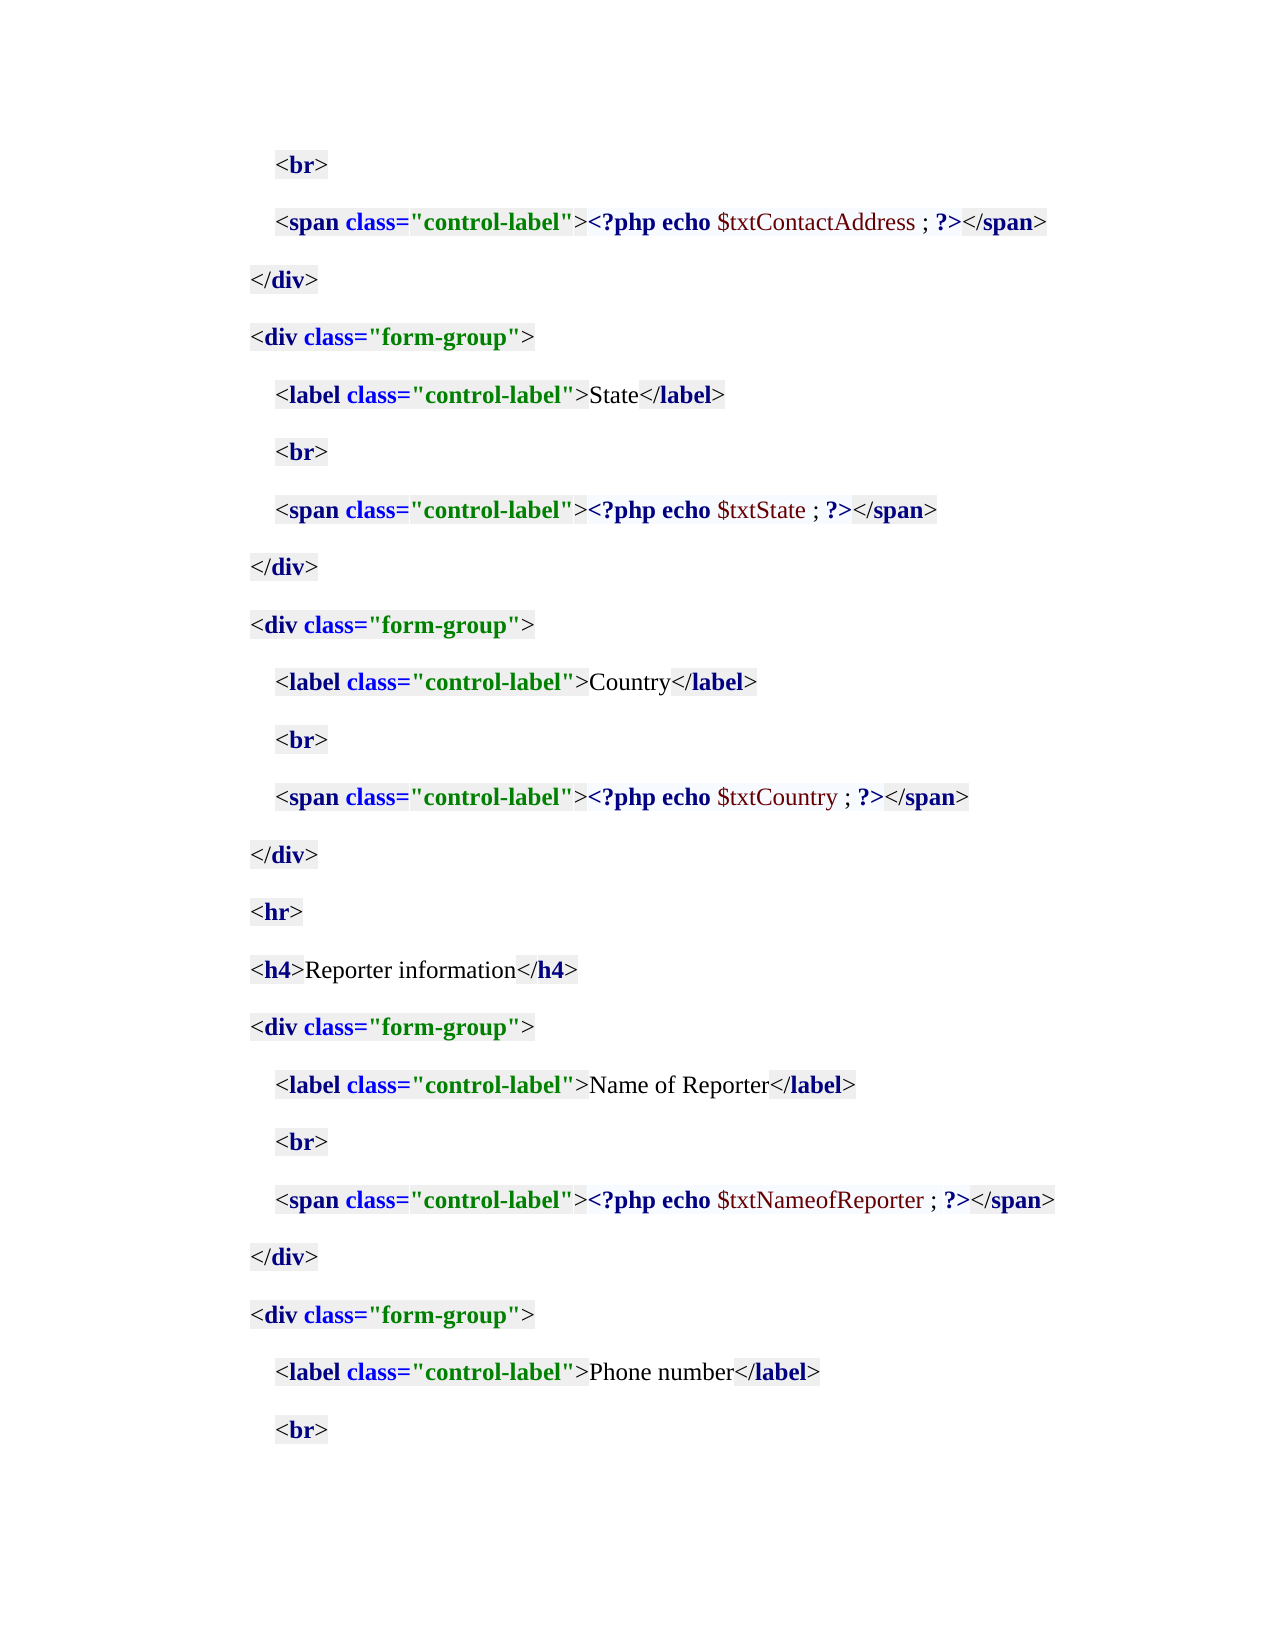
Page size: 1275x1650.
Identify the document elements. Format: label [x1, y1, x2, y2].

text [150, 150, 1125, 1444]
